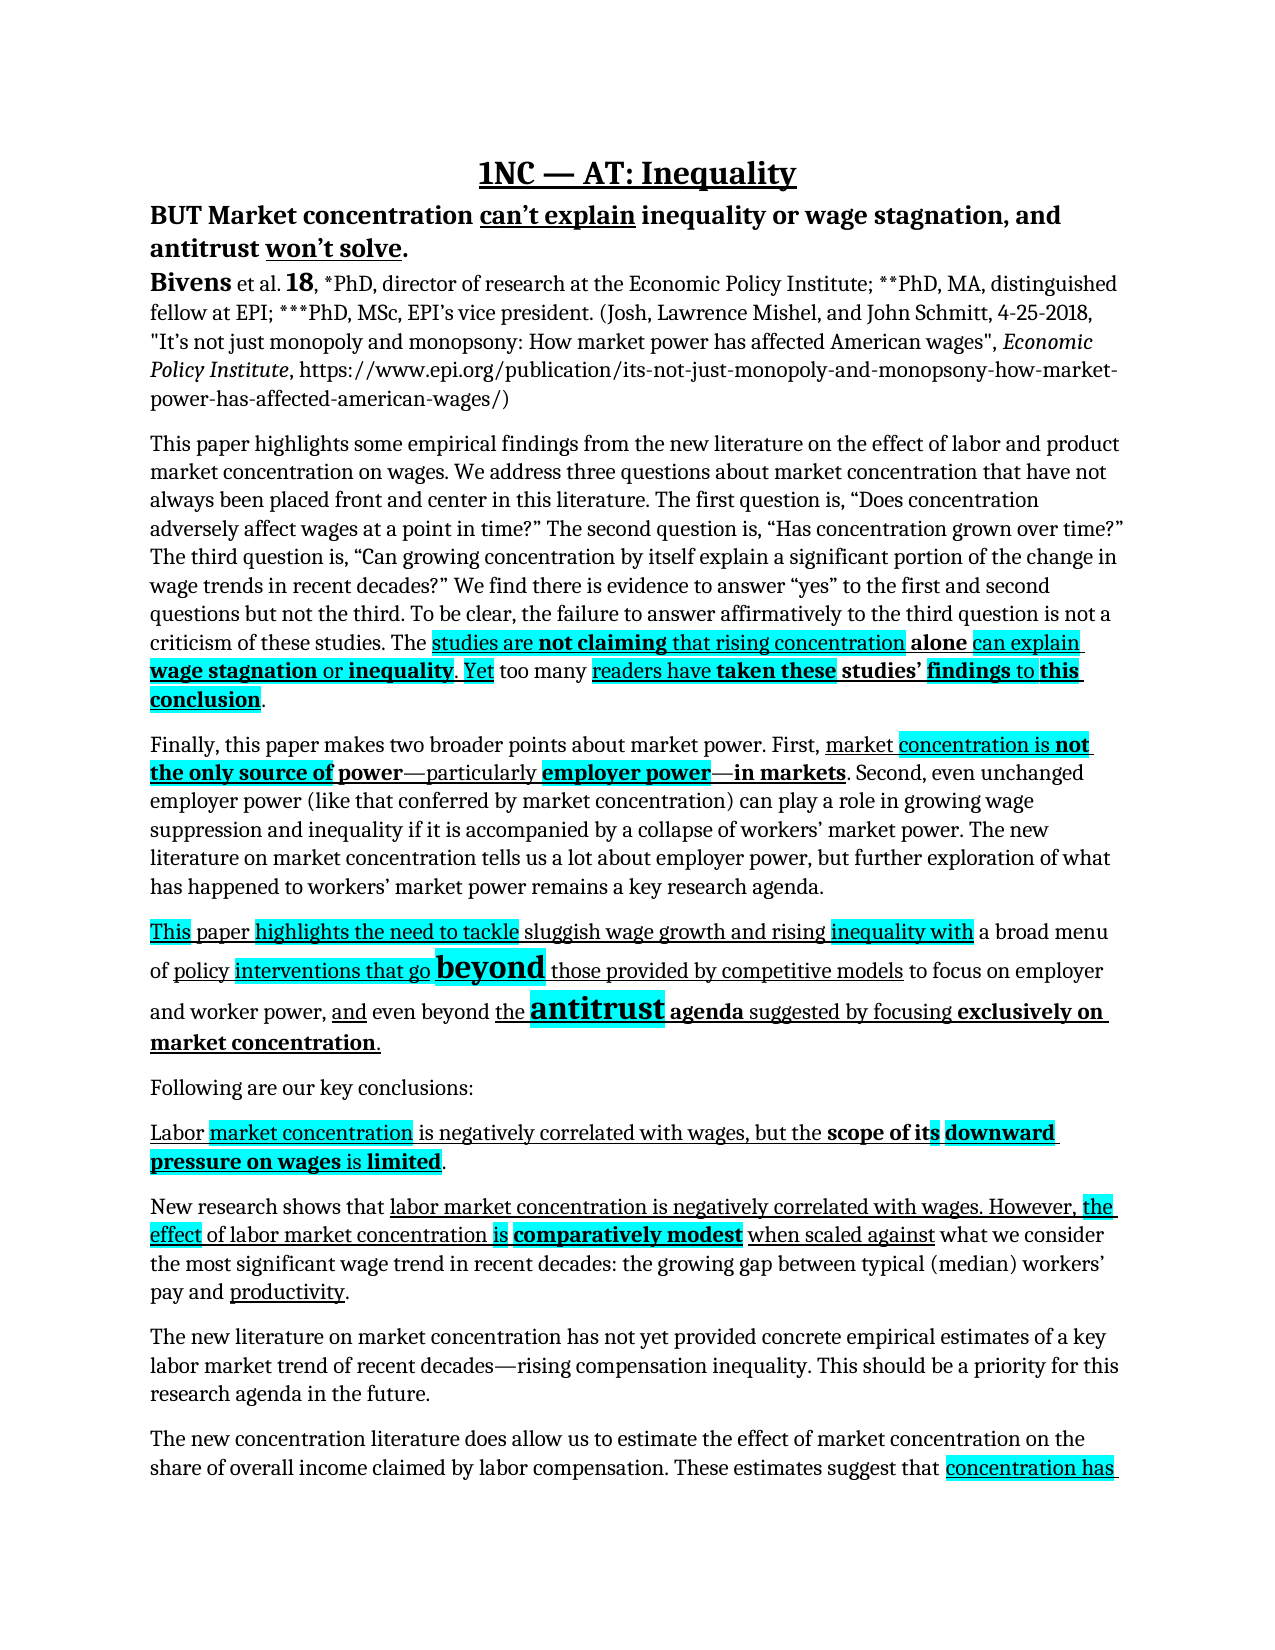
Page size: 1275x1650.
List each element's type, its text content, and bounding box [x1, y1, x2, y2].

text The new literature on market concentration has not yet provided concrete empirical estimates of a key labor market trend of recent decades—rising compensation inequality. This should be a priority for this research agenda in the future. [150, 1324, 1125, 1407]
text New research shows that labor market concentration is negatively correlated with wages. However, the effect of labor market concentration is comparatively modest when scaled against what we consider the most significant wage trend in recent decades: the growing gap between typical (median) workers’ pay and productivity. [150, 1194, 1125, 1305]
text This paper highlights the need to tackle sluggish wage growth and rising inequality with a broad menu of policy interventions that go beyond those provided by competitive models to focus on employer and worker power, and even beyond the antitrust agenda suggested by focusing exclusively on market concentration. [150, 919, 1125, 1056]
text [150, 1426, 1125, 1481]
subtitle 1NC — AT: Inequality [150, 154, 1125, 192]
text This paper highlights some empirical findings from the new literature on the effect of labor and product market concentration on wages. We address three questions about market concentration that have not always been placed front and center in this literature. The first question is, “Does concentration adversely affect wages at a point in time?” The second question is, “Has concentration grown over time?” The third question is, “Can growing concentration by itself explain a significant portion of the change in wage trends in recent decades?” We find there is evidence to answer “yes” to the first and second questions but not the third. To be clear, the failure to answer affirmatively to the third question is not a criticism of these studies. The studies are not claiming that rising concentration alone can explain wage stagnation or inequality. Yet too many readers have taken these studies’ findings to this conclusion. [150, 430, 1125, 713]
text Finally, this paper makes two broader points about market power. First, market concentration is not the only source of power—particularly employer power—in markets. Second, even unchanged employer power (like that conferred by market concentration) can play a role in growing wage suppression and inequality if it is accompanied by a collapse of workers’ market power. The new literature on market concentration tells us a lot about employer power, but further exploration of what has happened to workers’ market power remains a key research agenda. [150, 731, 1125, 900]
text Labor market concentration is negatively correlated with wages, but the scope of its downward pressure on wages is limited. [150, 1120, 1125, 1175]
text Following are our key conclusions: [150, 1075, 1125, 1101]
subtitle BUT Market concentration can’t explain inequality or wage stagnation, and antitrust won’t solve. [150, 200, 1125, 264]
text Bivens et al. 18, *PhD, director of research at the Economic Policy Institute; **PhD, MA, distinguished fellow at EPI; ***PhD, MSc, EPI’s vice president. (Josh, Lawrence Mishel, and John Schmitt, 4-25-2018, "It’s not just monopoly and monopsony: How market power has affected American wages", Economic Policy Institute, https://www.epi.org/publication/its-not-just-monopoly-and-monopsony-how-market-power-has-affected-american-wages/) [150, 267, 1125, 412]
